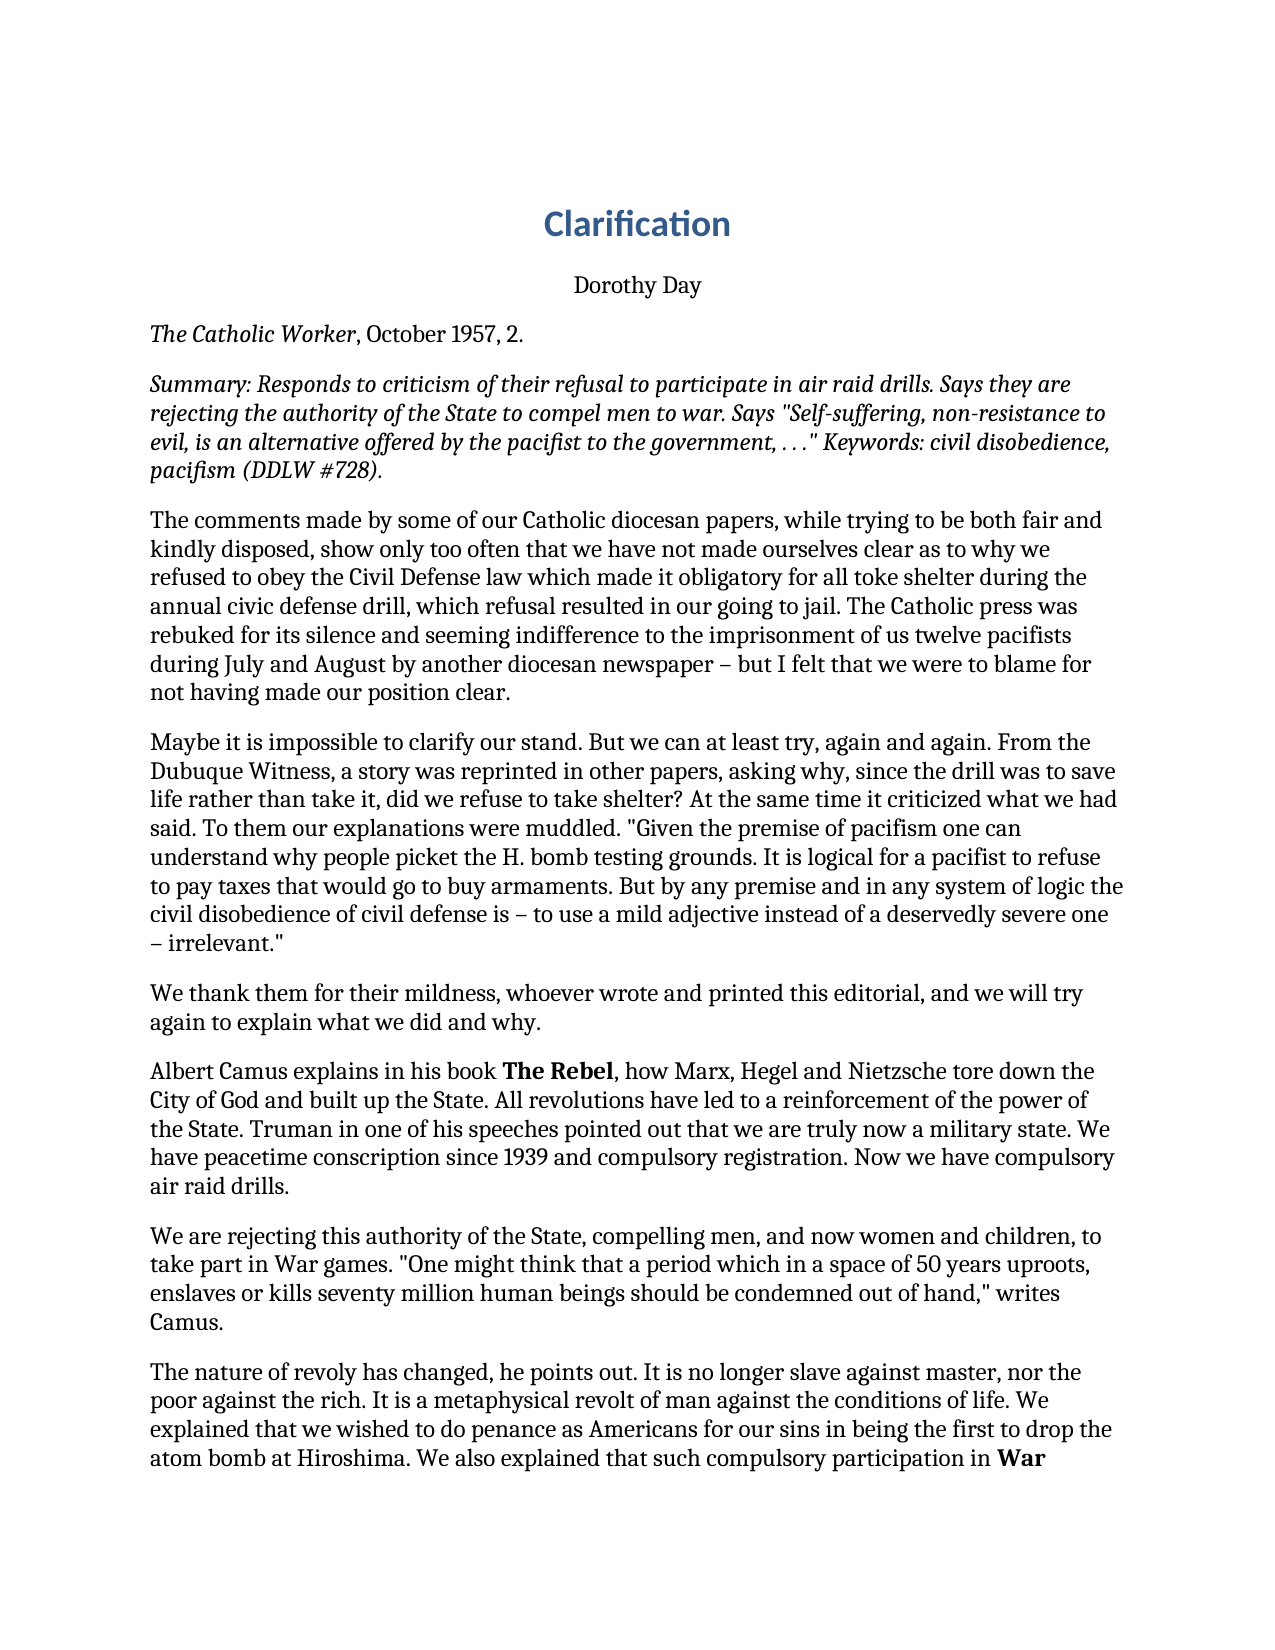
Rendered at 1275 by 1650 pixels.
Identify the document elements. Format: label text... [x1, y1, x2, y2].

text We are rejecting this authority of the State, compelling men, and now women and children, to take part in War games. "One might think that a period which in a space of 50 years uproots, enslaves or kills seventy million human beings should be condemned out of hand," writes Camus. [150, 1222, 1125, 1337]
title Clarification [150, 200, 1125, 246]
text The comments made by some of our Catholic diocesan papers, while trying to be both fair and kindly disposed, show only too often that we have not made ourselves clear as to why we refused to obey the Civil Defense law which made it obligatory for all toke shelter during the annual civic defense drill, which refusal resulted in our going to jail. The Catholic press was rebuked for its silence and seeming indifference to the imprisonment of us twelve pacifists during July and August by another diocesan newspaper – but I felt that we were to blame for not having made our position clear. [150, 506, 1125, 707]
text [150, 1357, 1125, 1472]
text The Catholic Worker, October 1957, 2. [150, 320, 1125, 349]
text Maybe it is impossible to clarify our stand. But we can at least try, again and again. From the Dubuque Witness, a story was reprinted in other papers, asking why, since the drill was to save life rather than take it, did we refuse to take shelter? At the same time it criticized what we had said. To them our explanations were muddled. "Given the premise of pacifism one can understand why people picket the H. bomb testing grounds. It is logical for a pacifist to refuse to pay taxes that would go to buy armaments. But by any premise and in any system of logic the civil disobedience of civil defense is – to use a mild adjective instead of a deservedly severe one – irrelevant." [150, 728, 1125, 958]
text Summary: Responds to criticism of their refusal to participate in air raid drills. Says they are rejecting the authority of the State to compel men to war. Says "Self-suffering, non-resistance to evil, is an alternative offered by the pacifist to the government, . . ." Keywords: civil disobedience, pacifism (DDLW #728). [150, 370, 1125, 485]
text We thank them for their mildness, whoever wrote and printed this editorial, and we will try again to explain what we did and why. [150, 979, 1125, 1036]
text Dorothy Day [150, 271, 1125, 299]
text Albert Camus explains in his book The Rebel, how Marx, Hegel and Nietzsche tore down the City of God and built up the State. All revolutions have led to a reinforcement of the power of the State. Truman in one of his speeches pointed out that we are truly now a military state. We have peacetime conscription since 1939 and compulsory registration. Now we have compulsory air raid drills. [150, 1057, 1125, 1201]
